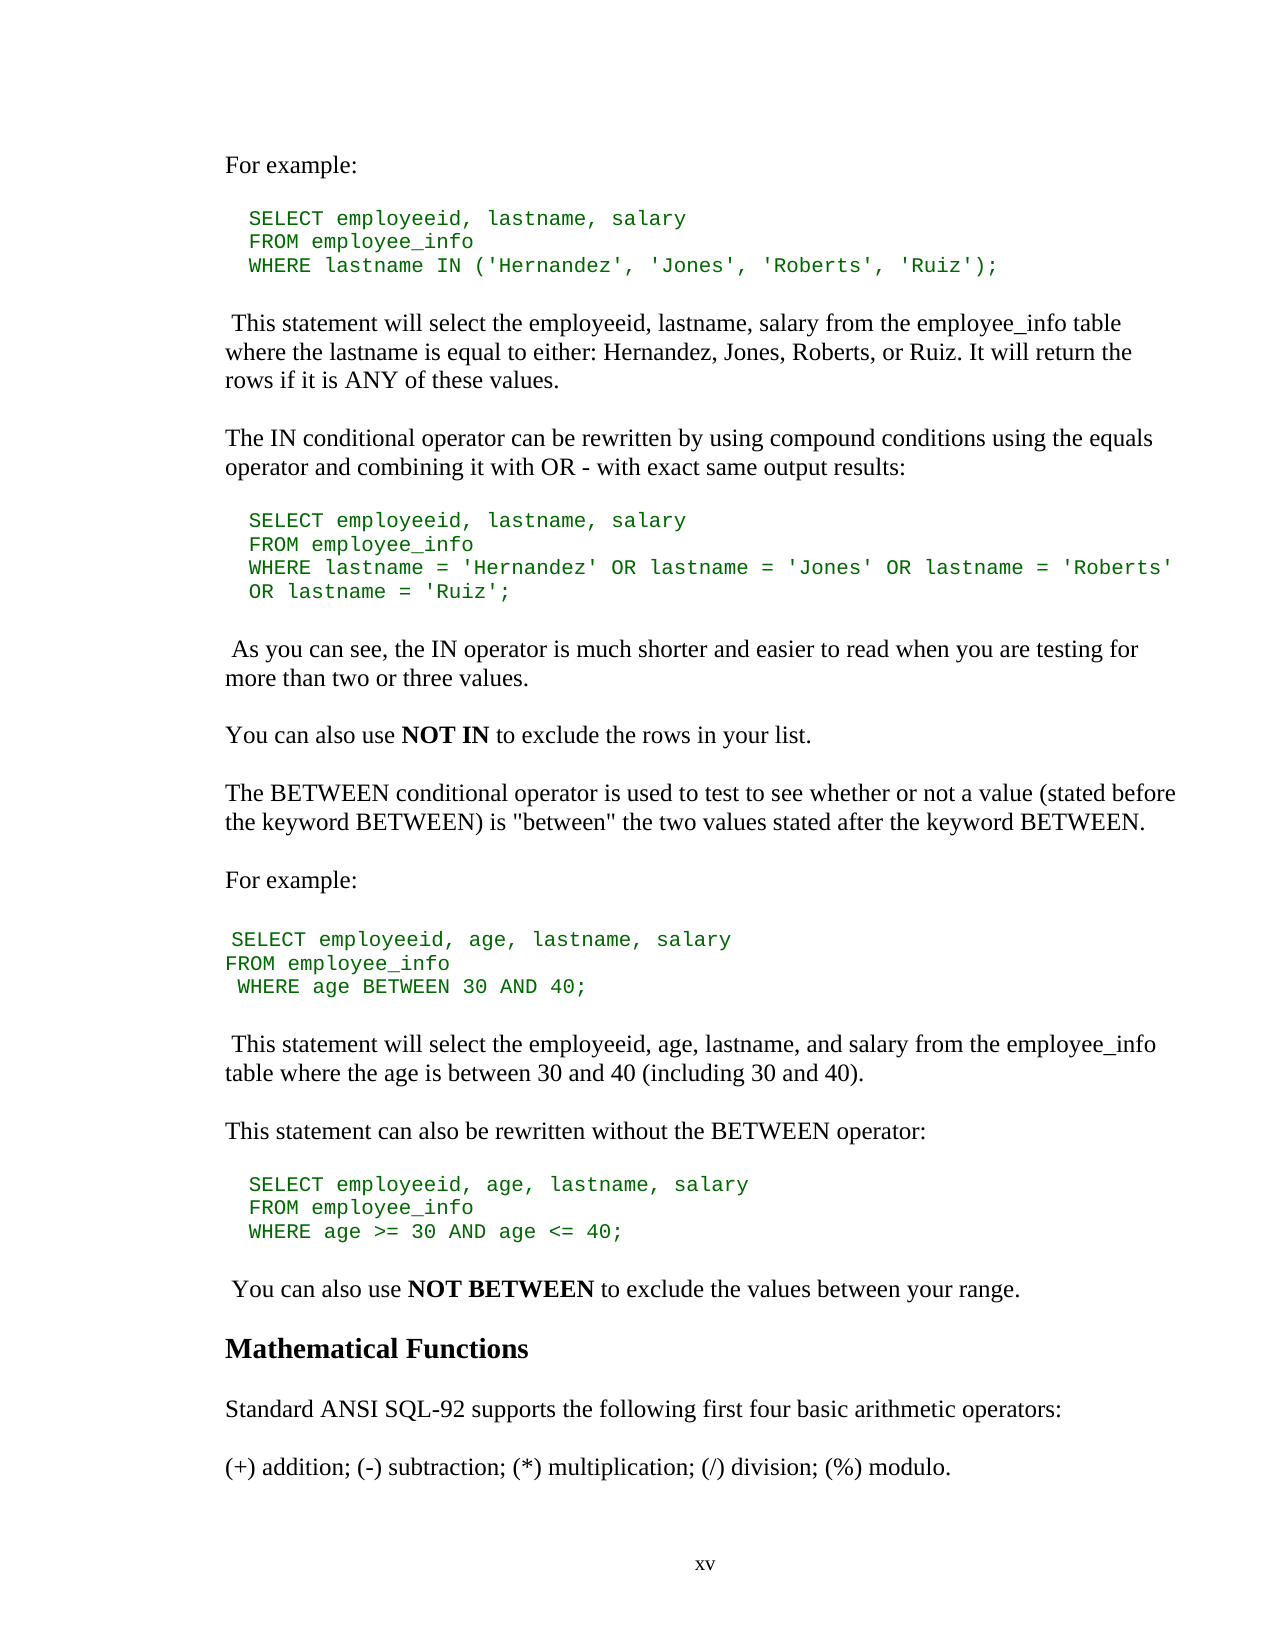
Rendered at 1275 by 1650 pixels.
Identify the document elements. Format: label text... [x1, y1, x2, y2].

text For example: [225, 865, 1185, 894]
text Standard ANSI SQL-92 supports the following first four basic arithmetic operators: [225, 1394, 1185, 1423]
text SELECT employeeid, age, lastname, salary FROM employee_info WHERE age BETWEEN 30 AND 40; [225, 923, 1185, 1000]
text You can also use NOT BETWEEN to exclude the values between your range. [225, 1274, 1185, 1302]
text This statement will select the employeeid, age, lastname, and salary from the employee_info table where the age is between 30 and 40 (including 30 and 40). [225, 1029, 1185, 1087]
text The BETWEEN conditional operator is used to test to see whether or not a value (stated before the keyword BETWEEN) is "between" the two values stated after the keyword BETWEEN. [225, 778, 1185, 836]
text As you can see, the IN operator is much shorter and easier to read when you are testing for more than two or three values. [225, 634, 1185, 691]
text The IN conditional operator can be rewritten by using compound conditions using the equals operator and combining it with OR - with exact same output results: [225, 423, 1185, 481]
subtitle Mathematical Functions [225, 1332, 1185, 1365]
text (+) addition; (-) subtraction; (*) multiplication; (/) division; (%) modulo. [225, 1452, 1185, 1481]
text You can also use NOT IN to exclude the rows in your list. [225, 721, 1185, 749]
text SELECT employeeid, age, lastname, salary FROM employee_info WHERE age >= 30 AND age <= 40; [248, 1174, 1185, 1244]
text This statement can also be rewritten without the BETWEEN operator: [225, 1116, 1185, 1144]
text For example: [225, 150, 1185, 179]
text SELECT employeeid, lastname, salary FROM employee_info WHERE lastname IN ('Hernandez', 'Jones', 'Roberts', 'Ruiz'); [248, 208, 1185, 279]
text SELECT employeeid, lastname, salary FROM employee_info WHERE lastname = 'Hernandez' OR lastname = 'Jones' OR lastname = 'Roberts' OR lastname = 'Ruiz'; [248, 510, 1185, 605]
text This statement will select the employeeid, lastname, salary from the employee_info table where the lastname is equal to either: Hernandez, Jones, Roberts, or Ruiz. It will return the rows if it is ANY of these values. [225, 308, 1185, 394]
